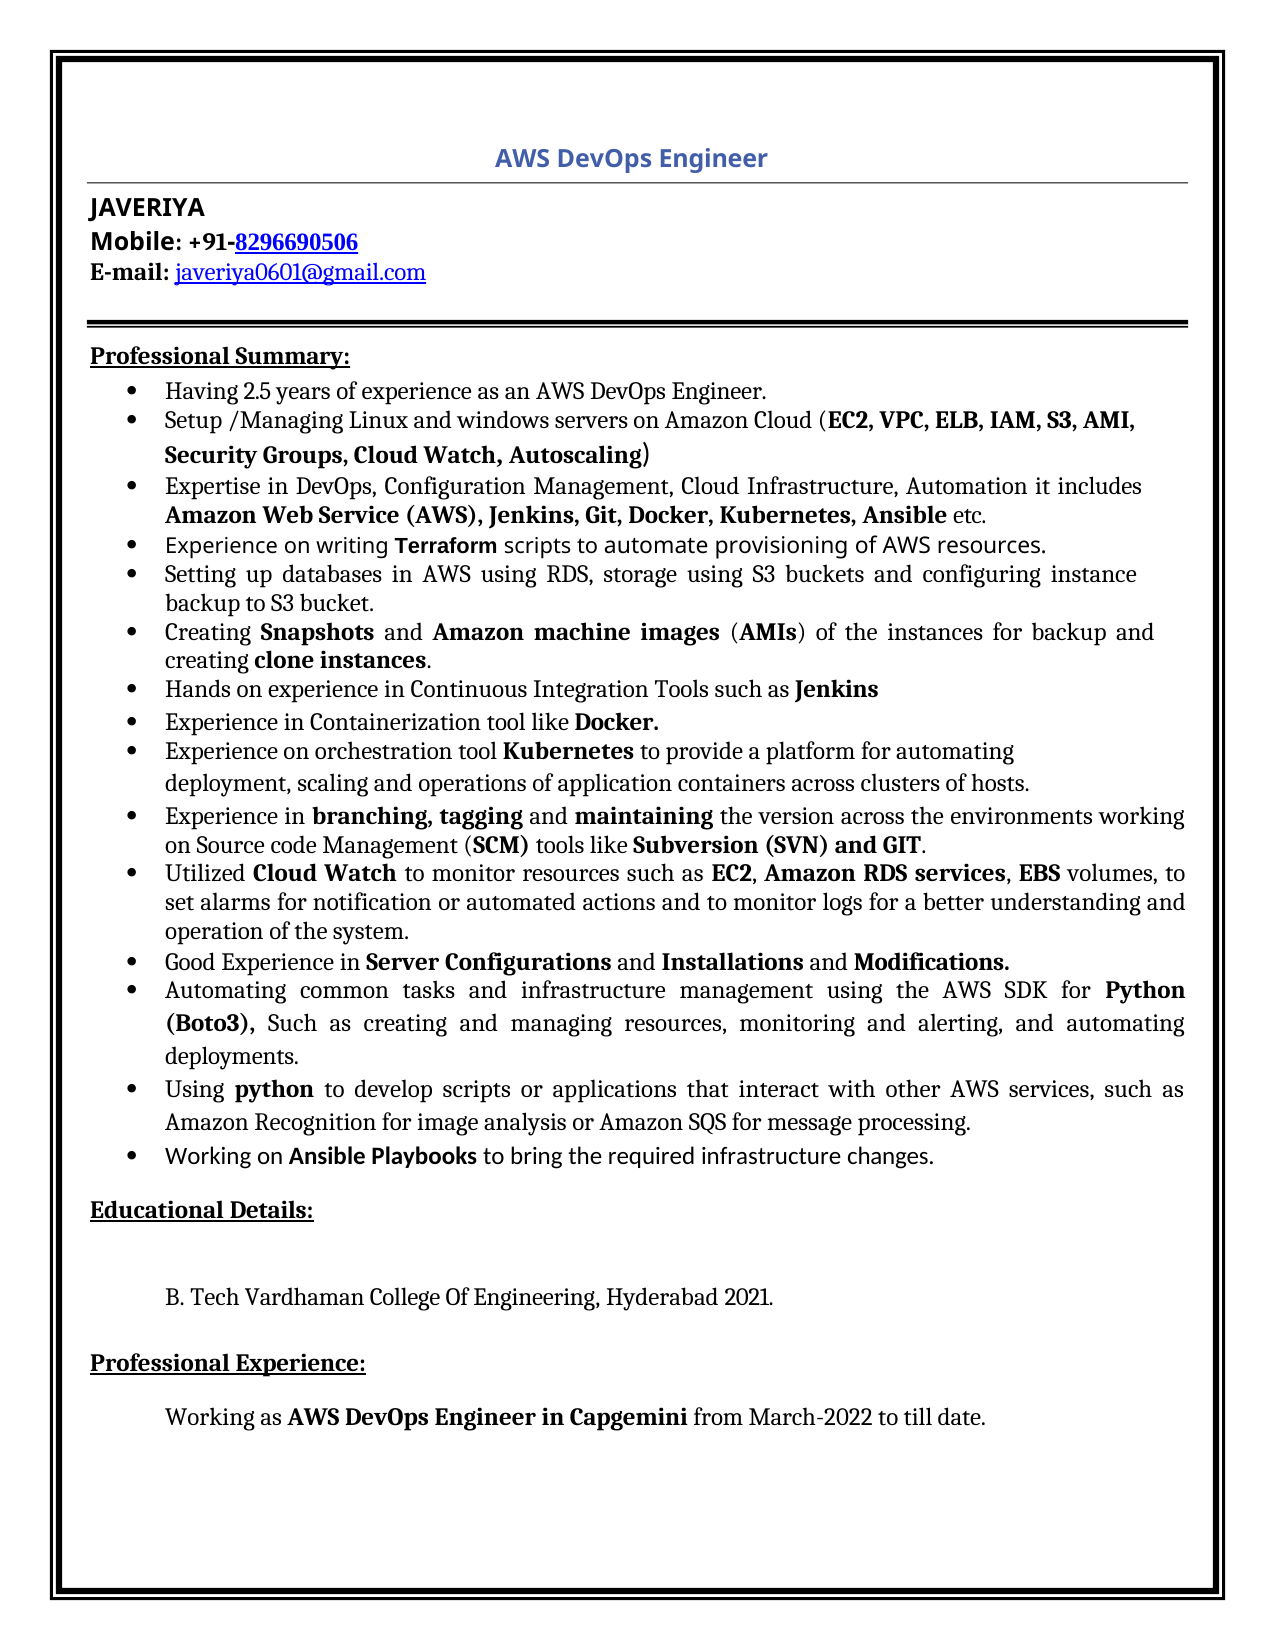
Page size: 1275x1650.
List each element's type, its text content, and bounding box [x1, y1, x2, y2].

list Having 2.5 years of experience as an AWS DevOps Engineer. [127, 377, 1200, 406]
list Automating common tasks and infrastructure management using the AWS SDK for Python (Boto3), Such as creating and managing resources, monitoring and alerting, and automating deployments. [127, 976, 1186, 1071]
list Good Experience in Server Configurations and Installations and Modifications. [127, 946, 1200, 976]
list Experience in branching, tagging and maintaining the version across the environments working on Source code Management (SCM) tools like Subversion (SVN) and GIT. [127, 802, 1185, 859]
subtitle Amazon Web Service (AWS), Jenkins, Git, Docker, Kubernetes, Ansible etc. [165, 501, 1200, 530]
list Expertise in DevOps, Configuration Management, Cloud Infrastructure, Automation it includes [127, 470, 1200, 501]
list Working on Ansible Playbooks to bring the required infrastructure changes. [127, 1141, 1200, 1171]
list Setup /Managing Linux and windows servers on Amazon Cloud (EC2, VPC, ELB, IAM, S3, AMI, Security Groups, Cloud Watch, Autoscaling) [127, 406, 1185, 470]
list Using python to develop scripts or applications that interact with other AWS services, such as Amazon Recognition for image analysis or Amazon SQS for message processing. [127, 1075, 1185, 1136]
subtitle Professional Experience: [90, 1349, 1200, 1378]
list Experience in Containerization tool like Docker. [127, 708, 1200, 737]
subtitle Professional Summary: [90, 342, 1200, 371]
list Experience on writing Terraform scripts to automate provisioning of AWS resources. [127, 530, 1200, 560]
text JAVERIYA [90, 181, 1200, 224]
text B. Tech Vardhaman College Of Engineering, Hyderabad 2021. [165, 1283, 1200, 1311]
list Hands on experience in Continuous Integration Tools such as Jenkins [127, 675, 1200, 704]
text E-mail: javeriya0601@gmail.com [90, 258, 1200, 287]
subtitle Educational Details: [90, 1196, 1200, 1225]
list Utilized Cloud Watch to monitor resources such as EC2, Amazon RDS services, EBS volumes, to set alarms for notification or automated actions and to monitor logs for a better understanding and operation of the system. [127, 859, 1186, 946]
list Experience on orchestration tool Kubernetes to provide a platform for automating deployment, scaling and operations of application containers across clusters of hosts. [127, 737, 1071, 798]
list Creating Snapshots and Amazon machine images (AMIs) of the instances for backup and creating clone instances. [127, 618, 1185, 675]
text Working as AWS DevOps Engineer in Capgemini from March-2022 to till date. [165, 1403, 1200, 1432]
list Setting up databases in AWS using RDS, storage using S3 buckets and configuring instance backup to S3 bucket. [127, 560, 1184, 618]
text Mobile: +91-8296690506 [90, 224, 1200, 258]
text AWS DevOps Engineer [75, 141, 1188, 175]
